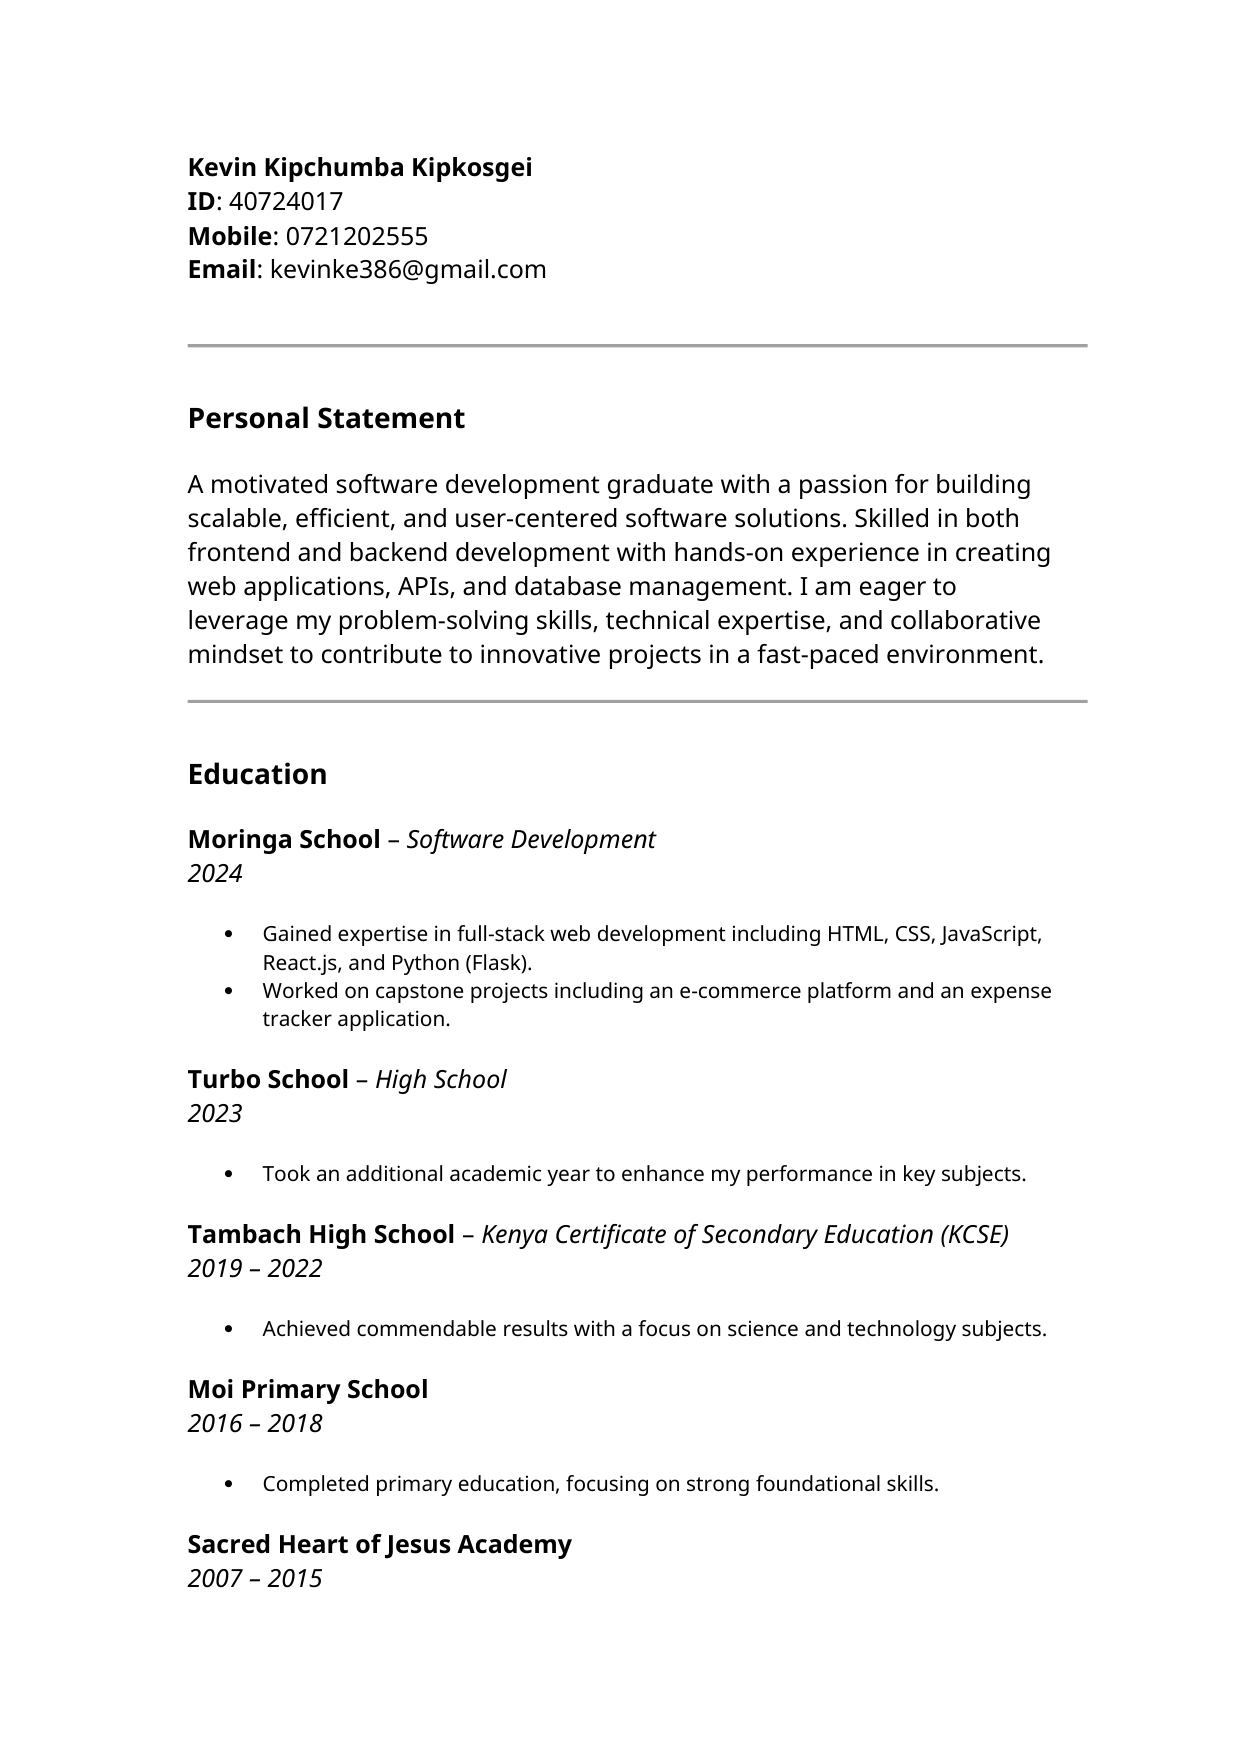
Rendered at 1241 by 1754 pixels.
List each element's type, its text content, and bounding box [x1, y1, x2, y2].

list Completed primary education, focusing on strong foundational skills. [225, 1469, 1053, 1498]
list Achieved commendable results with a focus on science and technology subjects. [225, 1314, 1053, 1343]
text Moi Primary School 2016 – 2018 [187, 1372, 1053, 1440]
text Sacred Heart of Jesus Academy 2007 – 2015 [187, 1527, 1053, 1595]
text Moringa School – Software Development 2024 [187, 822, 1053, 890]
text Kevin Kipchumba Kipkosgei ID: 40724017 Mobile: 0721202555 Email: kevinke386@gmail.com [187, 150, 1053, 315]
text Tambach High School – Kenya Certificate of Secondary Education (KCSE) 2019 – 2022 [187, 1217, 1053, 1285]
text A motivated software development graduate with a passion for building scalable, efficient, and user-centered software solutions. Skilled in both frontend and backend development with hands-on experience in creating web applications, APIs, and database management. I am eager to leverage my problem-solving skills, technical expertise, and collaborative mindset to contribute to innovative projects in a fast-paced environment. [187, 466, 1053, 671]
list Worked on capstone projects including an e-commerce platform and an expense tracker application. [225, 976, 1053, 1033]
text Turbo School – High School 2023 [187, 1062, 1053, 1130]
subtitle Education [187, 754, 1053, 793]
list Took an additional academic year to enhance my performance in key subjects. [225, 1159, 1053, 1188]
list Gained expertise in full-stack web development including HTML, CSS, JavaScript, React.js, and Python (Flask). [225, 919, 1053, 976]
subtitle Personal Statement [187, 399, 1053, 437]
